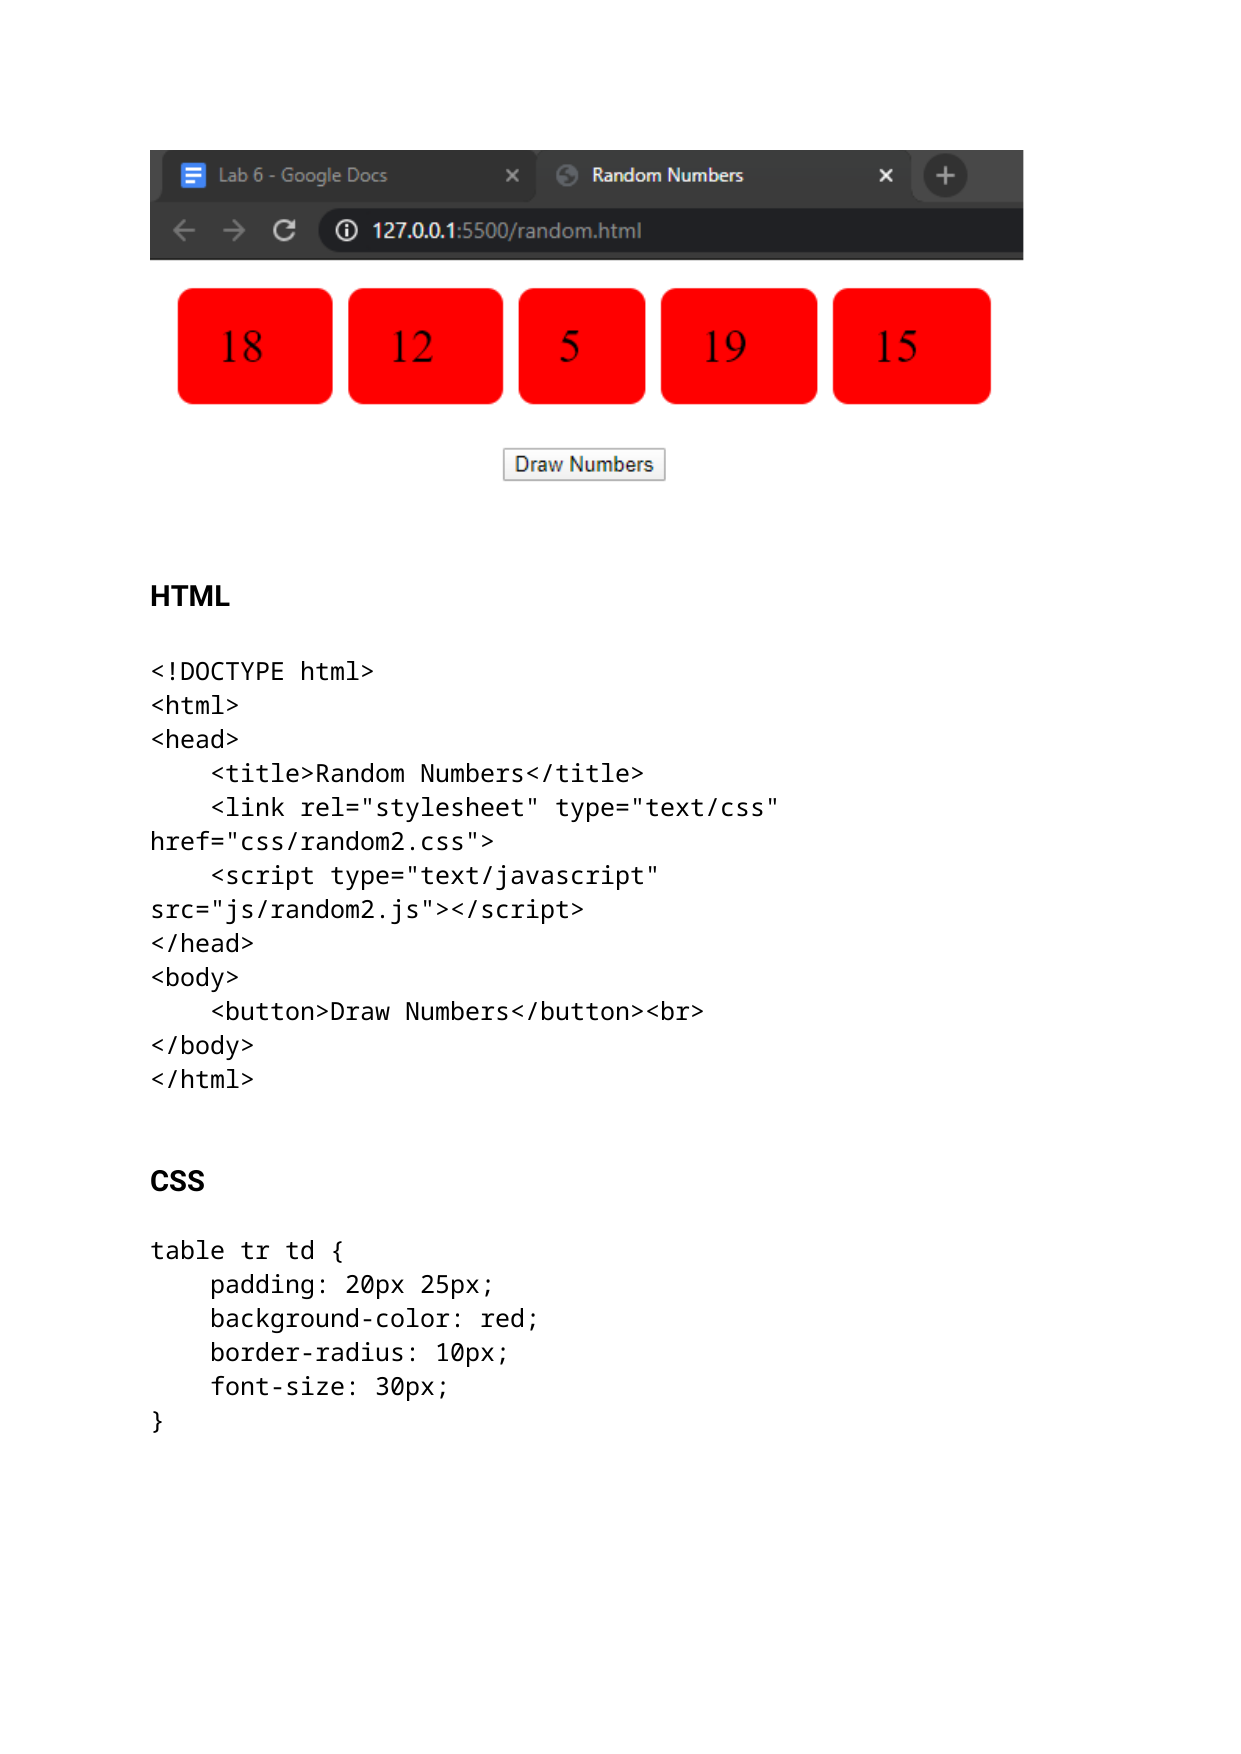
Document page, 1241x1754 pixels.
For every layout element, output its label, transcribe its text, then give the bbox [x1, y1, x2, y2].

text CSS [150, 1164, 1090, 1198]
text <head> [150, 721, 1090, 755]
text } [150, 1403, 1090, 1437]
text </body> [150, 1028, 1090, 1062]
text <link rel="stylesheet" type="text/css" href="css/random2.css"> [150, 789, 1090, 858]
text <!DOCTYPE html> [150, 653, 1090, 687]
text table tr td { [150, 1232, 1090, 1267]
text <script type="text/javascript" src="js/random2.js"></script> [150, 858, 1090, 926]
text <button>Draw Numbers</button><br> [150, 994, 1090, 1028]
text </head> [150, 926, 1090, 960]
text <body> [150, 960, 1090, 994]
text <title>Random Numbers</title> [150, 755, 1090, 789]
text border-radius: 10px; [150, 1335, 1090, 1369]
picture [150, 150, 1024, 511]
text background-color: red; [150, 1301, 1090, 1335]
text <html> [150, 687, 1090, 721]
text </html> [150, 1062, 1090, 1096]
text HTML [150, 579, 1090, 613]
text padding: 20px 25px; [150, 1267, 1090, 1301]
text font-size: 30px; [150, 1369, 1090, 1403]
